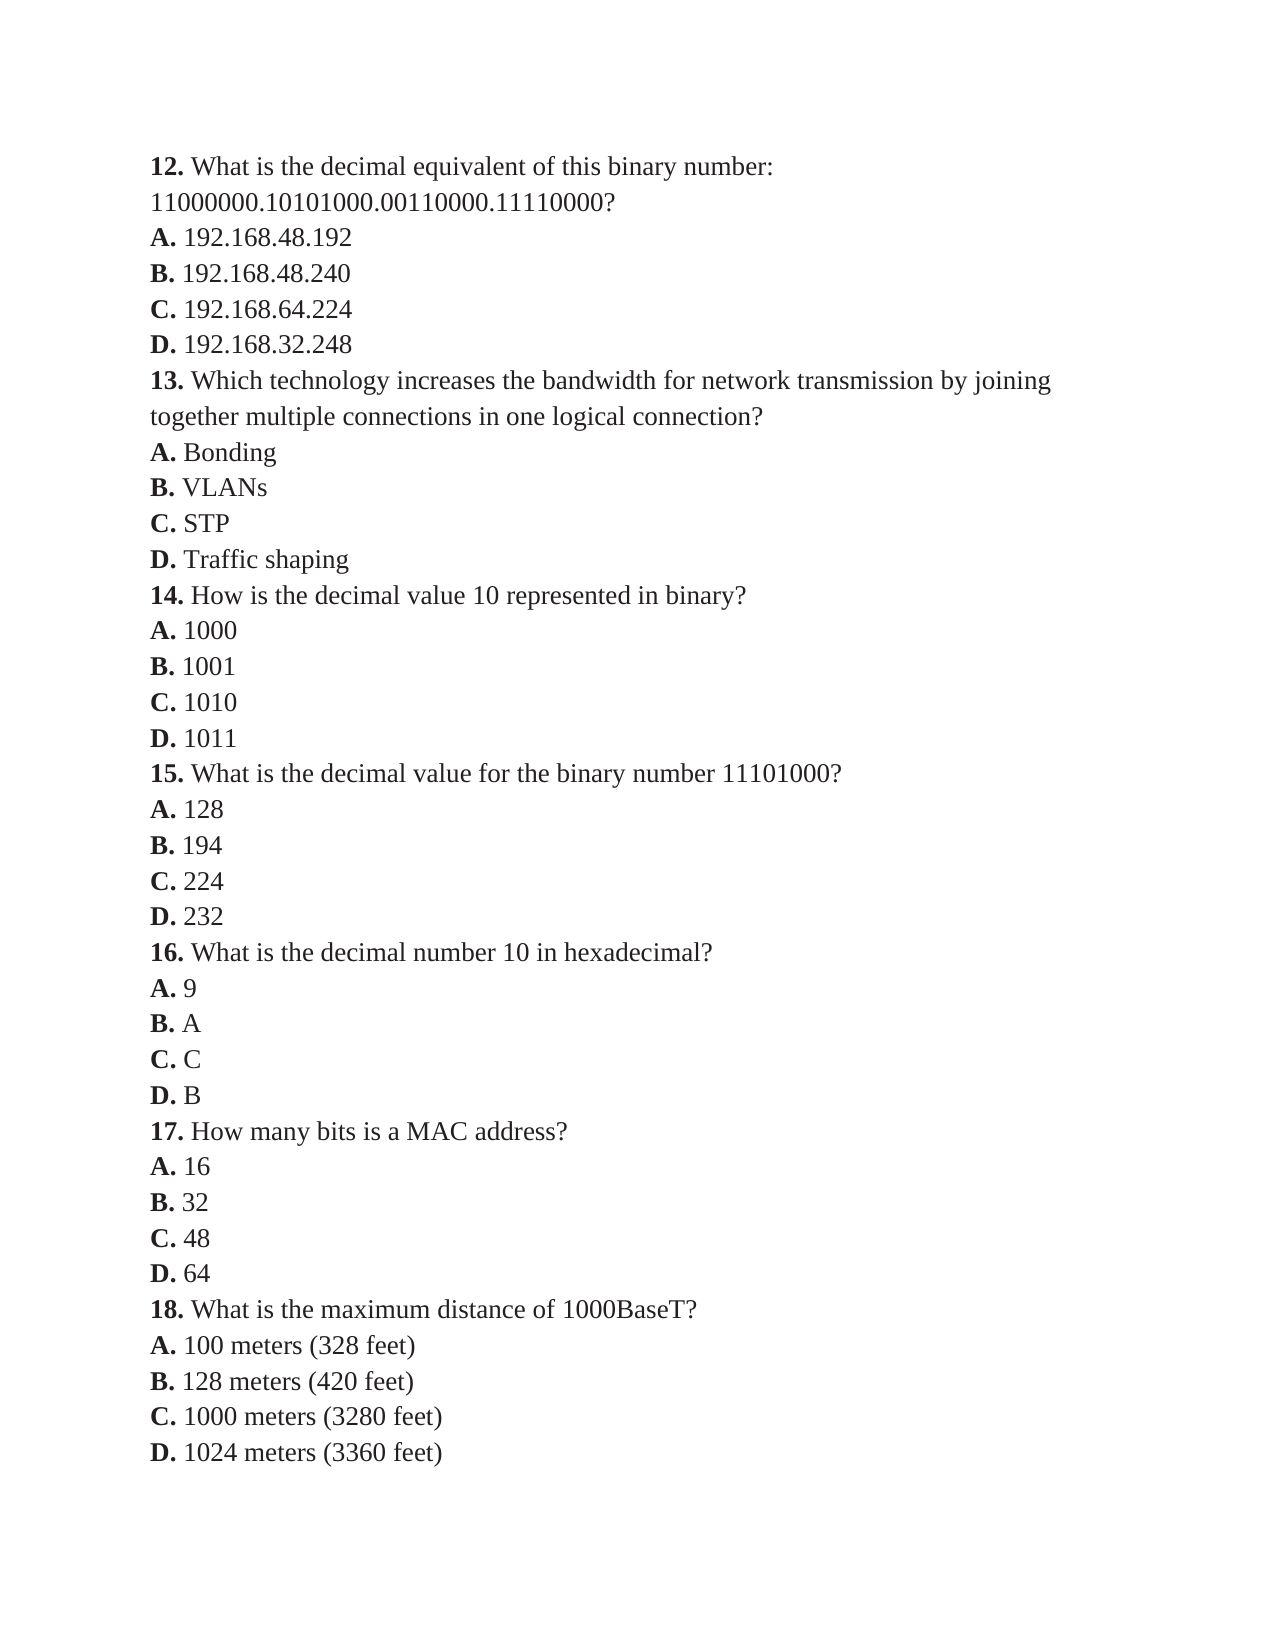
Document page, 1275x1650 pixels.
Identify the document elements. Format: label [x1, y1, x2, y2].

text [150, 150, 1125, 1467]
